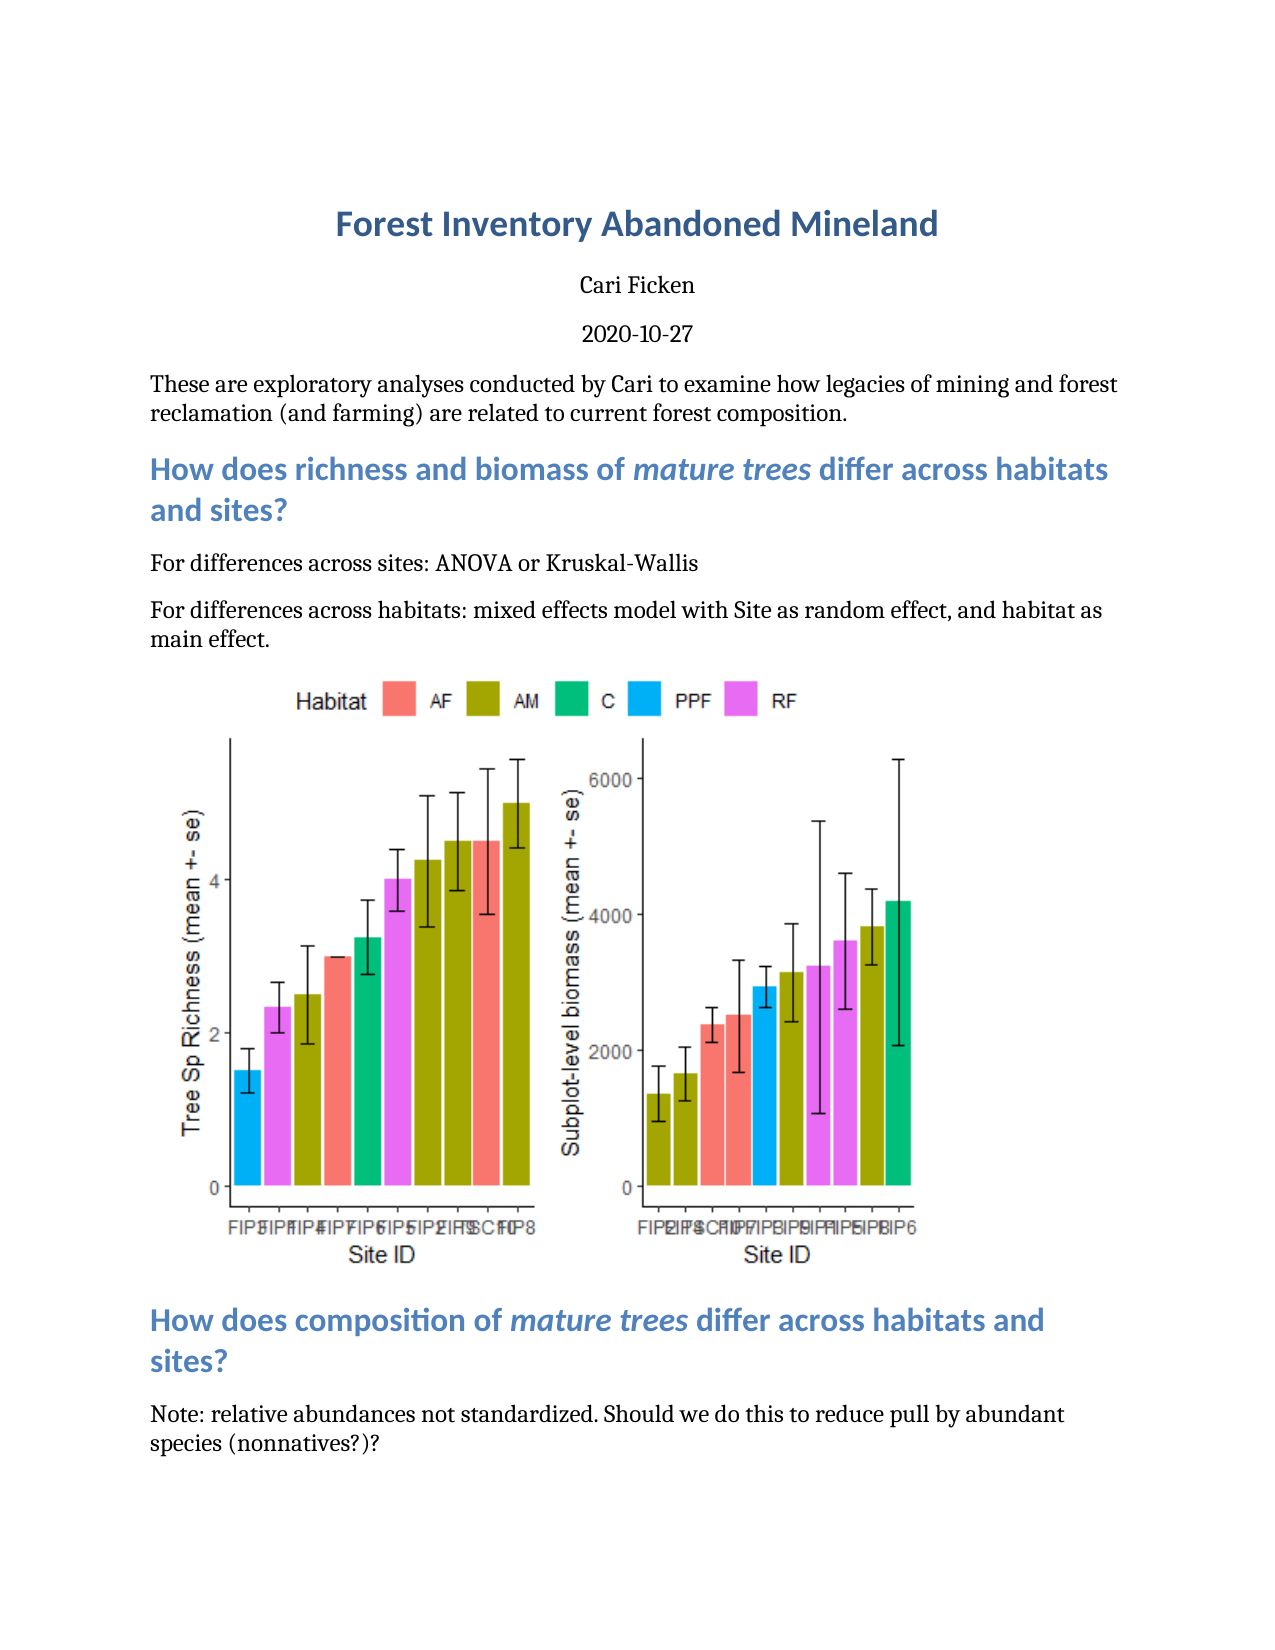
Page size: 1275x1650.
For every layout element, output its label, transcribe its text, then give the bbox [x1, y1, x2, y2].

subtitle How does composition of mature trees differ across habitats and sites? [150, 1299, 1125, 1381]
text 2020-10-27 [150, 320, 1125, 349]
text For differences across habitats: mixed effects model with Site as random effect, and habitat as main effect. [150, 596, 1125, 653]
text For differences across sites: ANOVA or Kruskal-Wallis [150, 548, 1125, 577]
text Cari Ficken [150, 271, 1125, 299]
text Note: relative abundances not standardized. Should we do this to reduce pull by abundant species (nonnatives?)? [150, 1400, 1125, 1457]
text These are exploratory analyses conducted by Cari to examine how legacies of mining and forest reclamation (and farming) are related to current forest composition. [150, 370, 1125, 427]
title Forest Inventory Abandoned Mineland [150, 200, 1125, 246]
picture [168, 672, 927, 1279]
subtitle How does richness and biomass of mature trees differ across habitats and sites? [150, 448, 1125, 530]
